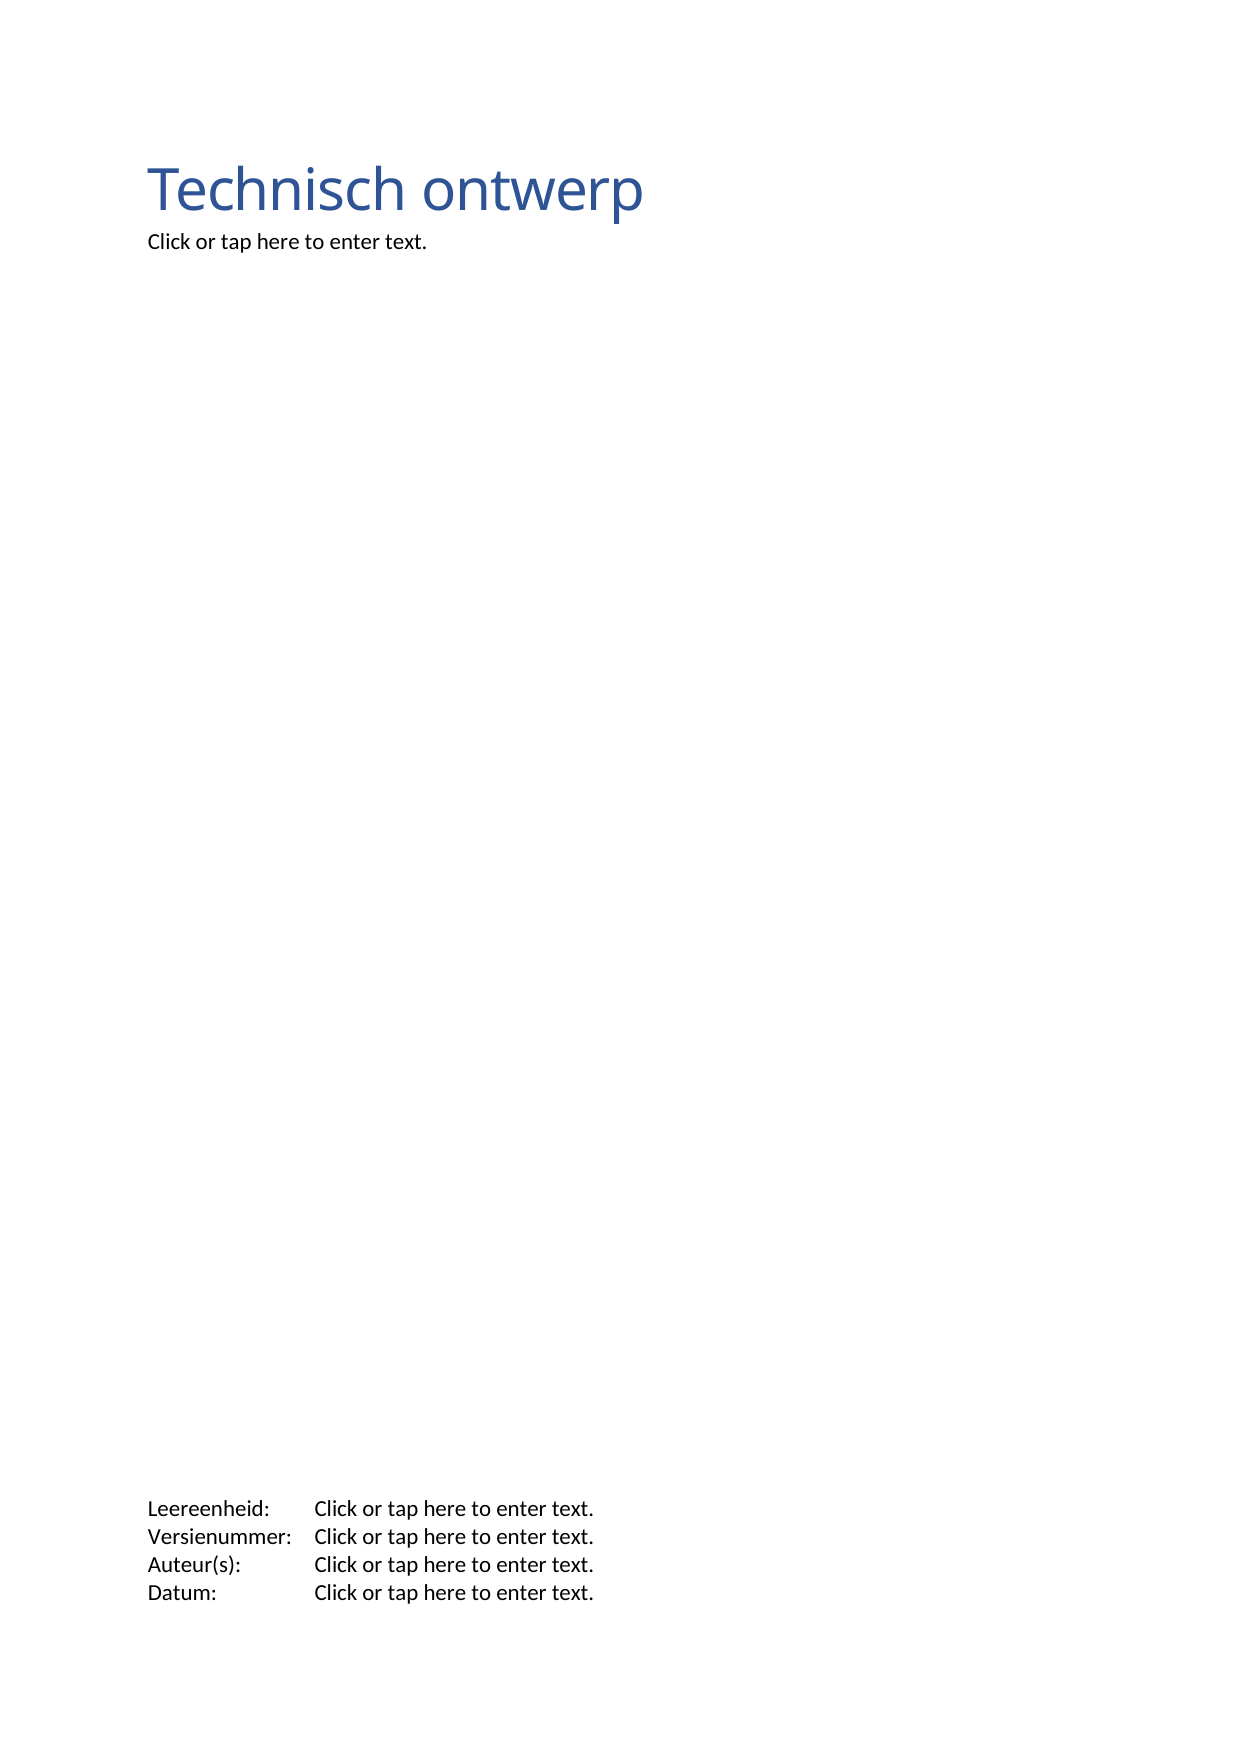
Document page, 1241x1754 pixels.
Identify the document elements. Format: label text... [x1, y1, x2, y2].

title Technisch ontwerp [148, 148, 1093, 227]
table_header Leereenheid: [136, 1494, 303, 1522]
table_cell [303, 1550, 776, 1578]
table_cell [303, 1578, 776, 1606]
table_header [303, 1494, 776, 1522]
table_cell Auteur(s): [136, 1550, 303, 1578]
table_cell Datum: [136, 1578, 303, 1606]
table_cell [303, 1522, 776, 1550]
table_cell Versienummer: [136, 1522, 303, 1550]
